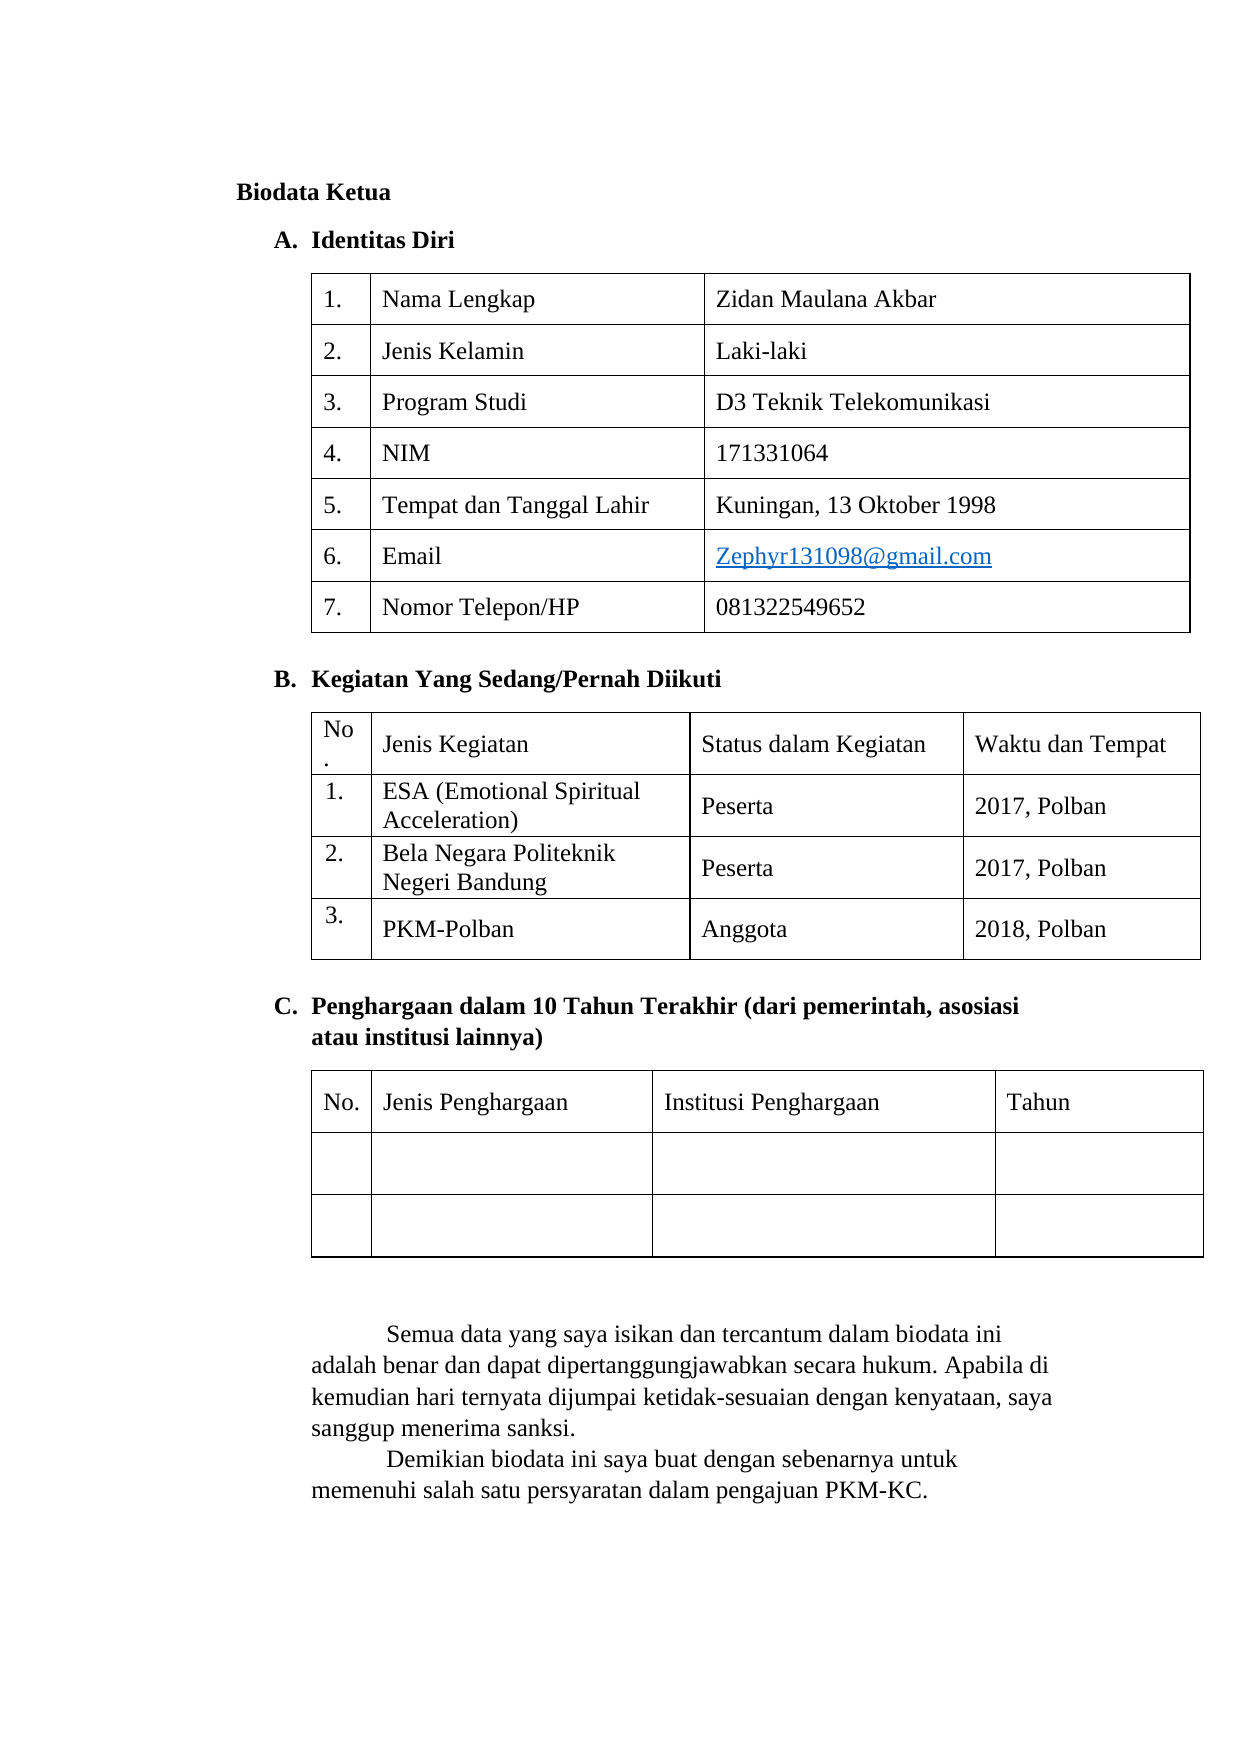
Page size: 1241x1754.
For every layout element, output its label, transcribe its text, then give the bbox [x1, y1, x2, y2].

table_cell ESA (Emotional Spiritual Acceleration) [372, 775, 689, 836]
table_cell Email [371, 530, 704, 581]
table_cell 2017, Polban [964, 837, 1200, 897]
table_header Zidan Maulana Akbar [705, 274, 1189, 324]
table_cell [312, 1195, 371, 1256]
table_cell Tempat dan Tanggal Lahir [371, 479, 704, 529]
table_header Jenis Penghargaan [372, 1071, 652, 1132]
table_cell Bela Negara Politeknik Negeri Bandung [372, 837, 689, 897]
table_cell [372, 1195, 652, 1256]
table_cell 081322549652 [705, 582, 1189, 632]
table_cell 171331064 [705, 428, 1189, 478]
table_header Status dalam Kegiatan [691, 713, 963, 774]
table_cell PKM-Polban [372, 899, 689, 959]
text Biodata Ketua [236, 177, 1063, 206]
table_header Waktu dan Tempat [964, 713, 1200, 774]
table_cell Peserta [691, 837, 963, 897]
table_cell [996, 1133, 1203, 1194]
table_cell [372, 1133, 652, 1194]
list Semua data yang saya isikan dan tercantum dalam biodata ini adalah benar dan dapat dipertanggungjawabkan secara hukum. Apabila di kemudian hari ternyata dijumpai ketidak-sesuaian dengan kenyataan, saya sanggup menerima sanksi. [311, 1319, 1063, 1441]
list Penghargaan dalam 10 Tahun Terakhir (dari pemerintah, asosiasi atau institusi lainnya) [274, 991, 1063, 1051]
list Identitas Diri [274, 225, 1063, 254]
table_cell 2. [312, 325, 370, 375]
table_cell Kuningan, 13 Oktober 1998 [705, 479, 1189, 529]
list Demikian biodata ini saya buat dengan sebenarnya untuk memenuhi salah satu persyaratan dalam pengajuan PKM-KC. [311, 1444, 1063, 1503]
table_cell D3 Teknik Telekomunikasi [705, 376, 1189, 427]
table_header Nama Lengkap [371, 274, 704, 324]
table_cell Jenis Kelamin [371, 325, 704, 375]
table_cell Program Studi [371, 376, 704, 427]
table_cell 2018, Polban [964, 899, 1200, 959]
table_cell Anggota [691, 899, 963, 959]
table_cell Peserta [691, 775, 963, 836]
table_cell [653, 1195, 995, 1256]
table_cell 4. [312, 428, 370, 478]
table_cell [312, 899, 371, 959]
table_cell [312, 837, 371, 897]
table_header 1. [312, 274, 370, 324]
table_cell Laki-laki [705, 325, 1189, 375]
table_cell 2017, Polban [964, 775, 1200, 836]
table_header Jenis Kegiatan [372, 713, 689, 774]
table_header No. [312, 713, 371, 774]
table_cell [312, 1133, 371, 1194]
list Kegiatan Yang Sedang/Pernah Diikuti [274, 664, 1063, 693]
table_cell Zephyr131098@gmail.com [705, 530, 1189, 581]
table_cell 5. [312, 479, 370, 529]
table_cell Nomor Telepon/HP [371, 582, 704, 632]
table_header Institusi Penghargaan [653, 1071, 995, 1132]
table_cell 6. [312, 530, 370, 581]
table_cell 3. [312, 376, 370, 427]
table_header Tahun [996, 1071, 1203, 1132]
table_cell NIM [371, 428, 704, 478]
table_cell [996, 1195, 1203, 1256]
table_header No. [312, 1071, 371, 1132]
table_cell [653, 1133, 995, 1194]
table_cell [312, 775, 371, 836]
table_cell 7. [312, 582, 370, 632]
